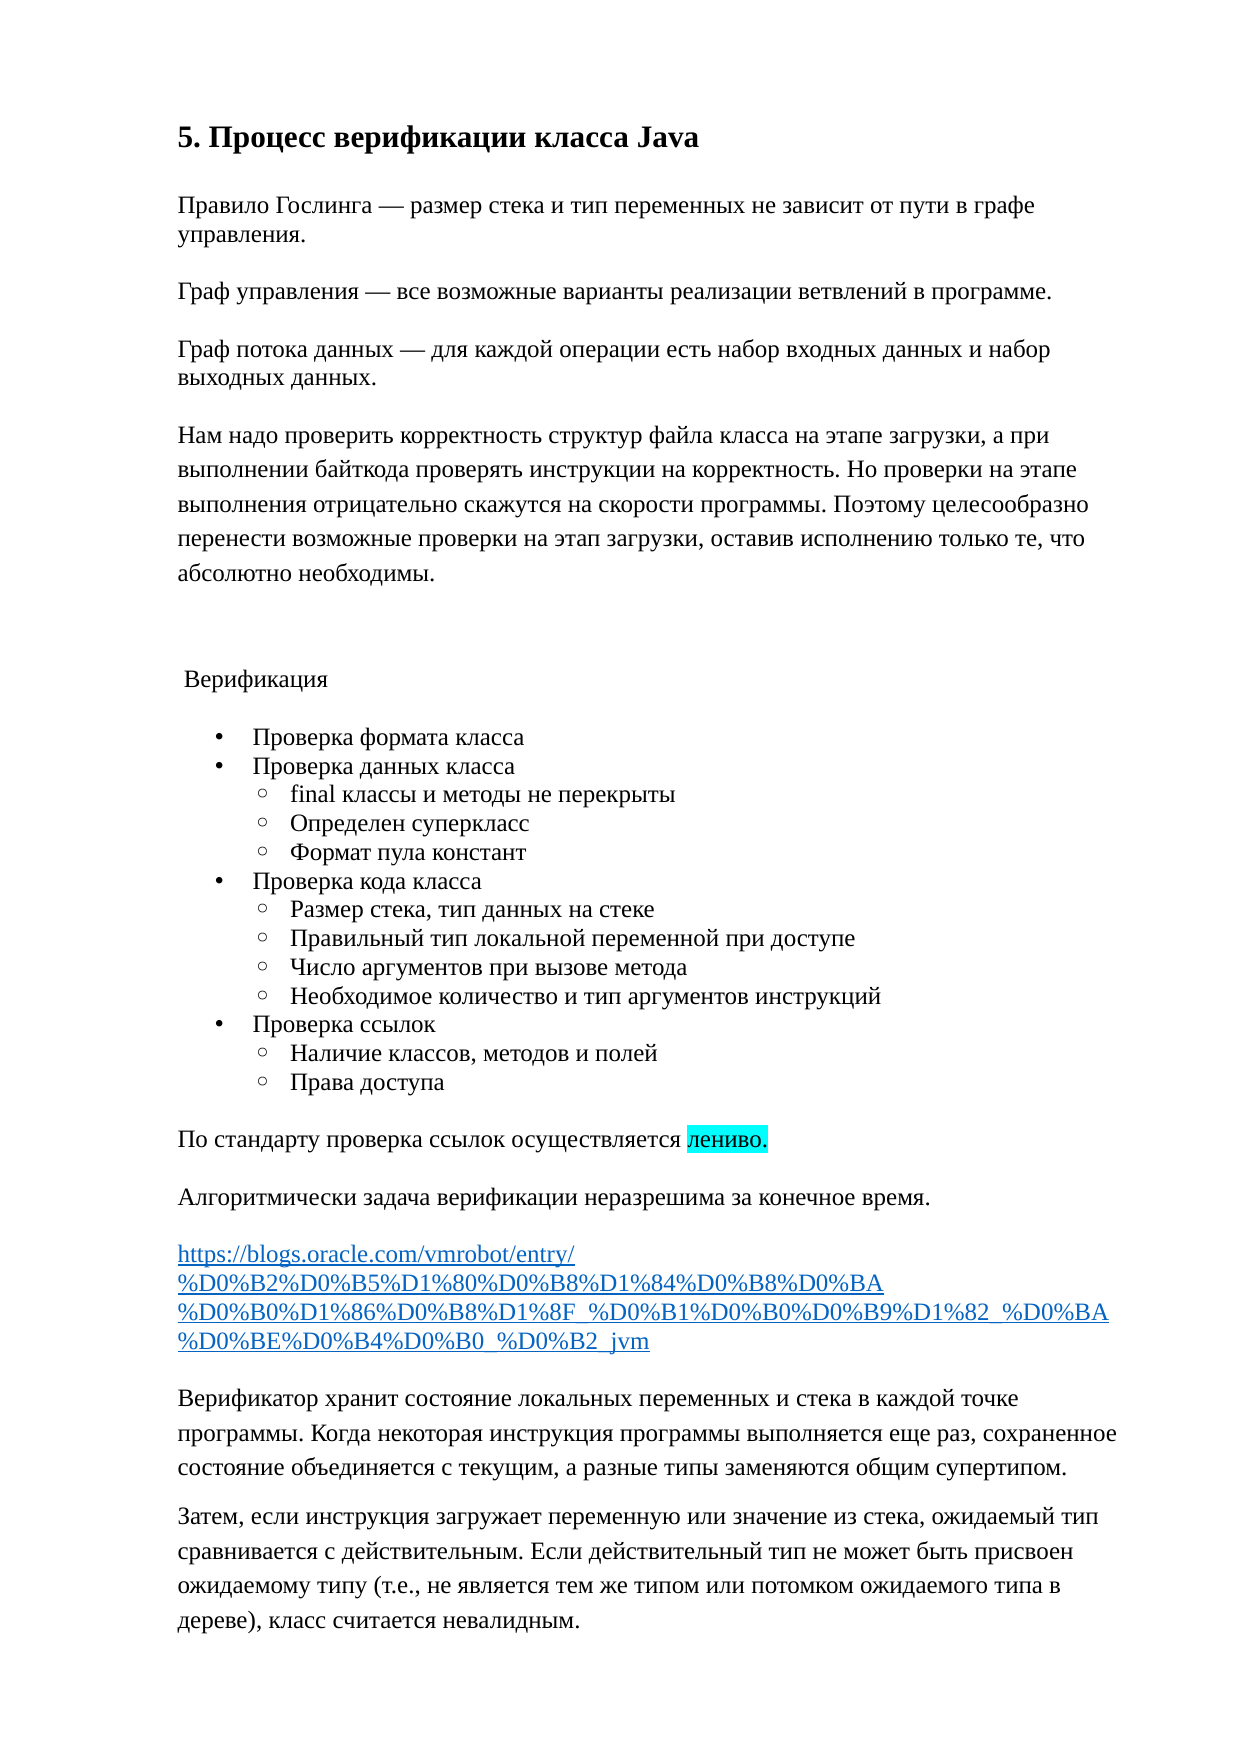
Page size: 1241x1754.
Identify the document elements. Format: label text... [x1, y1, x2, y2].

text 5. Процесс верификации класса Java [177, 118, 1152, 154]
text Правило Гослинга — размер стека и тип переменных не зависит от пути в графе управления. [177, 190, 1152, 247]
text Верификатор хранит состояние локальных переменных и стека в каждой точке программы. Когда некоторая инструкция программы выполняется еще раз, сохраненное состояние объединяется с текущим, а разные типы заменяются общим супертипом. [177, 1383, 1152, 1481]
text По стандарту проверка ссылок осуществляется лениво. [177, 1124, 1152, 1153]
text Граф потока данных — для каждой операции есть набор входных данных и набор выходных данных. [177, 334, 1152, 391]
list Число аргументов при вызове метода [252, 952, 1152, 981]
text Затем, если инструкция загружает переменную или значение из стека, ожидаемый тип сравнивается с действительным. Если действительный тип не может быть присвоен ожидаемому типу (т.е., не является тем же типом или потомком ожидаемого типа в дереве), класс считается невалидным. [177, 1501, 1152, 1633]
text Граф управления — все возможные варианты реализации ветвлений в программе. [177, 276, 1152, 305]
list Проверка ссылок [215, 1009, 1152, 1038]
list Права доступа [252, 1067, 1152, 1096]
text Алгоритмически задача верификации неразрешима за конечное время. [177, 1182, 1152, 1211]
text Нам надо проверить корректность структур файла класса на этапе загрузки, а при выполнении байткода проверять инструкции на корректность. Но проверки на этапе выполнения отрицательно скажутся на скорости программы. Поэтому целесообразно перенести возможные проверки на этап загрузки, оставив исполнению только те, что абсолютно необходимы. [177, 420, 1152, 587]
text https://blogs.oracle.com/vmrobot/entry/%D0%B2%D0%B5%D1%80%D0%B8%D1%84%D0%B8%D0%BA%D0%B0%D1%86%D0%B8%D1%8F_%D0%B1%D0%B0%D0%B9%D1%82_%D0%BA%D0%BE%D0%B4%D0%B0_%D0%B2_jvm [177, 1239, 1152, 1354]
list Правильный тип локальной переменной при доступе [252, 923, 1152, 952]
list Наличие классов, методов и полей [252, 1038, 1152, 1067]
list Проверка формата класса [215, 722, 1152, 751]
list Определен суперкласс [252, 808, 1152, 837]
list final классы и методы не перекрыты [252, 779, 1152, 808]
list Формат пула констант [252, 837, 1152, 866]
list Проверка данных класса [215, 751, 1152, 779]
text Верификация [177, 664, 1152, 693]
list Проверка кода класса [215, 866, 1152, 894]
list Размер стека, тип данных на стеке [252, 894, 1152, 923]
list Необходимое количество и тип аргументов инструкций [252, 981, 1152, 1009]
